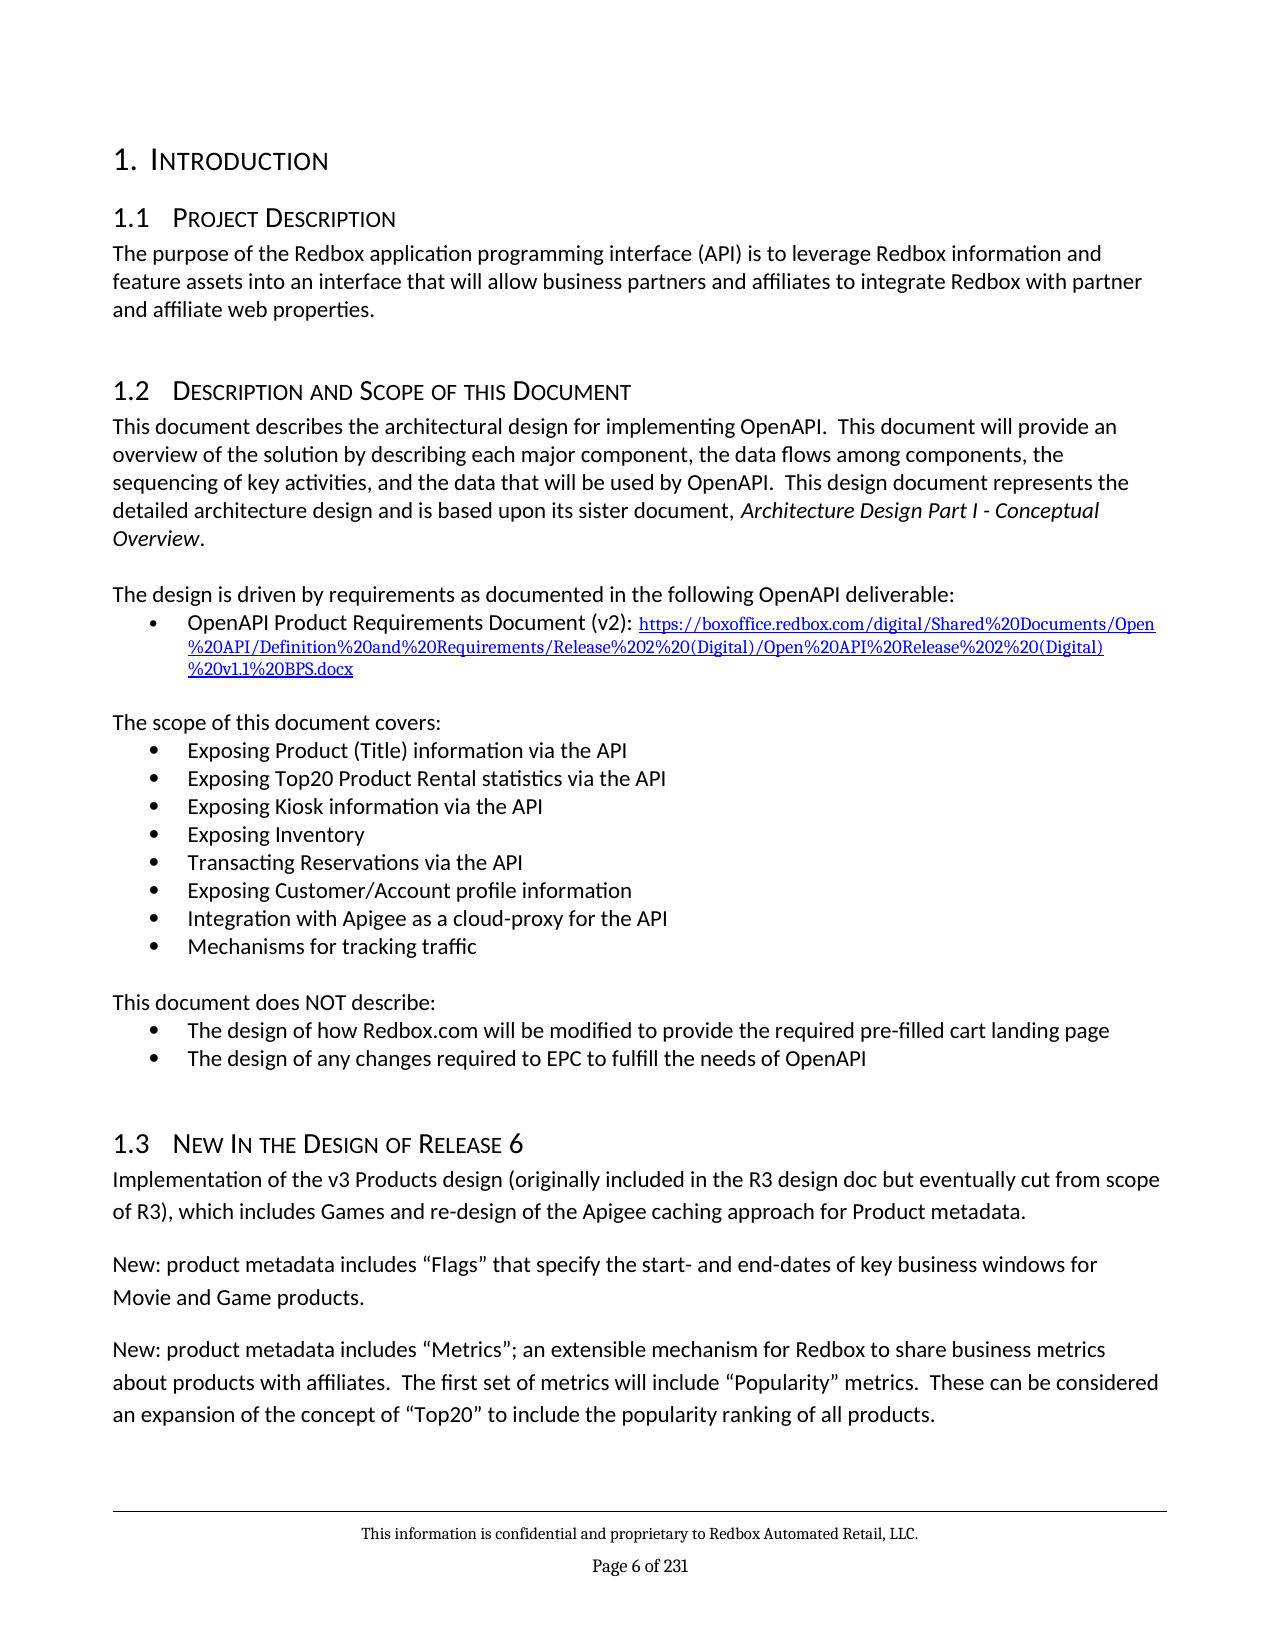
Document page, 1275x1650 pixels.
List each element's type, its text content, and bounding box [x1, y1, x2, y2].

list OpenAPI Product Requirements Document (v2): https://boxoffice.redbox.com/digital/Shared%20Documents/Open%20API/Definition%20and%20Requirements/Release%202%20(Digital)/Open%20API%20Release%202%20(Digital)%20v1.1%20BPS.docx [150, 608, 1162, 680]
list This document does NOT describe: [112, 988, 1162, 1016]
text New: product metadata includes “Metrics”; an extensible mechanism for Redbox to share business metrics about products with affiliates. The first set of metrics will include “Popularity” metrics. These can be considered an expansion of the concept of “Top20” to include the popularity ranking of all products. [112, 1336, 1162, 1428]
subtitle Description and Scope of this Document [112, 372, 1162, 408]
text New: product metadata includes “Flags” that specify the start- and end-dates of key business windows for Movie and Game products. [112, 1250, 1162, 1311]
list Exposing Customer/Account profile information [150, 876, 1162, 904]
list This document describes the architectural design for implementing OpenAPI. This document will provide an overview of the solution by describing each major component, the data flows among components, the sequencing of key activities, and the data that will be used by OpenAPI. This design document represents the detailed architecture design and is based upon its sister document, Architecture Design Part I - Conceptual Overview. [112, 412, 1162, 552]
list Exposing Top20 Product Rental statistics via the API [150, 764, 1162, 792]
text Implementation of the v3 Products design (originally included in the R3 design doc but eventually cut from scope of R3), which includes Games and re-design of the Apigee caching approach for Product metadata. [112, 1165, 1162, 1225]
list Exposing Kiosk information via the API [150, 792, 1162, 820]
list Exposing Inventory [150, 820, 1162, 848]
subtitle Project Description [112, 199, 1162, 235]
subtitle Introduction [112, 137, 1162, 178]
list The scope of this document covers: [112, 708, 1162, 736]
subtitle New In the Design of Release 6 [112, 1125, 1162, 1161]
list Integration with Apigee as a cloud-proxy for the API [150, 904, 1162, 932]
list Transacting Reservations via the API [150, 848, 1162, 876]
text The purpose of the Redbox application programming interface (API) is to leverage Redbox information and feature assets into an interface that will allow business partners and affiliates to integrate Redbox with partner and affiliate web properties. [112, 239, 1162, 323]
list Exposing Product (Title) information via the API [150, 736, 1162, 764]
list The design is driven by requirements as documented in the following OpenAPI deliverable: [112, 581, 1162, 608]
list The design of how Redbox.com will be modified to provide the required pre-filled cart landing page [150, 1016, 1162, 1044]
list The design of any changes required to EPC to fulfill the needs of OpenAPI [150, 1044, 1162, 1072]
list Mechanisms for tracking traffic [150, 932, 1162, 960]
